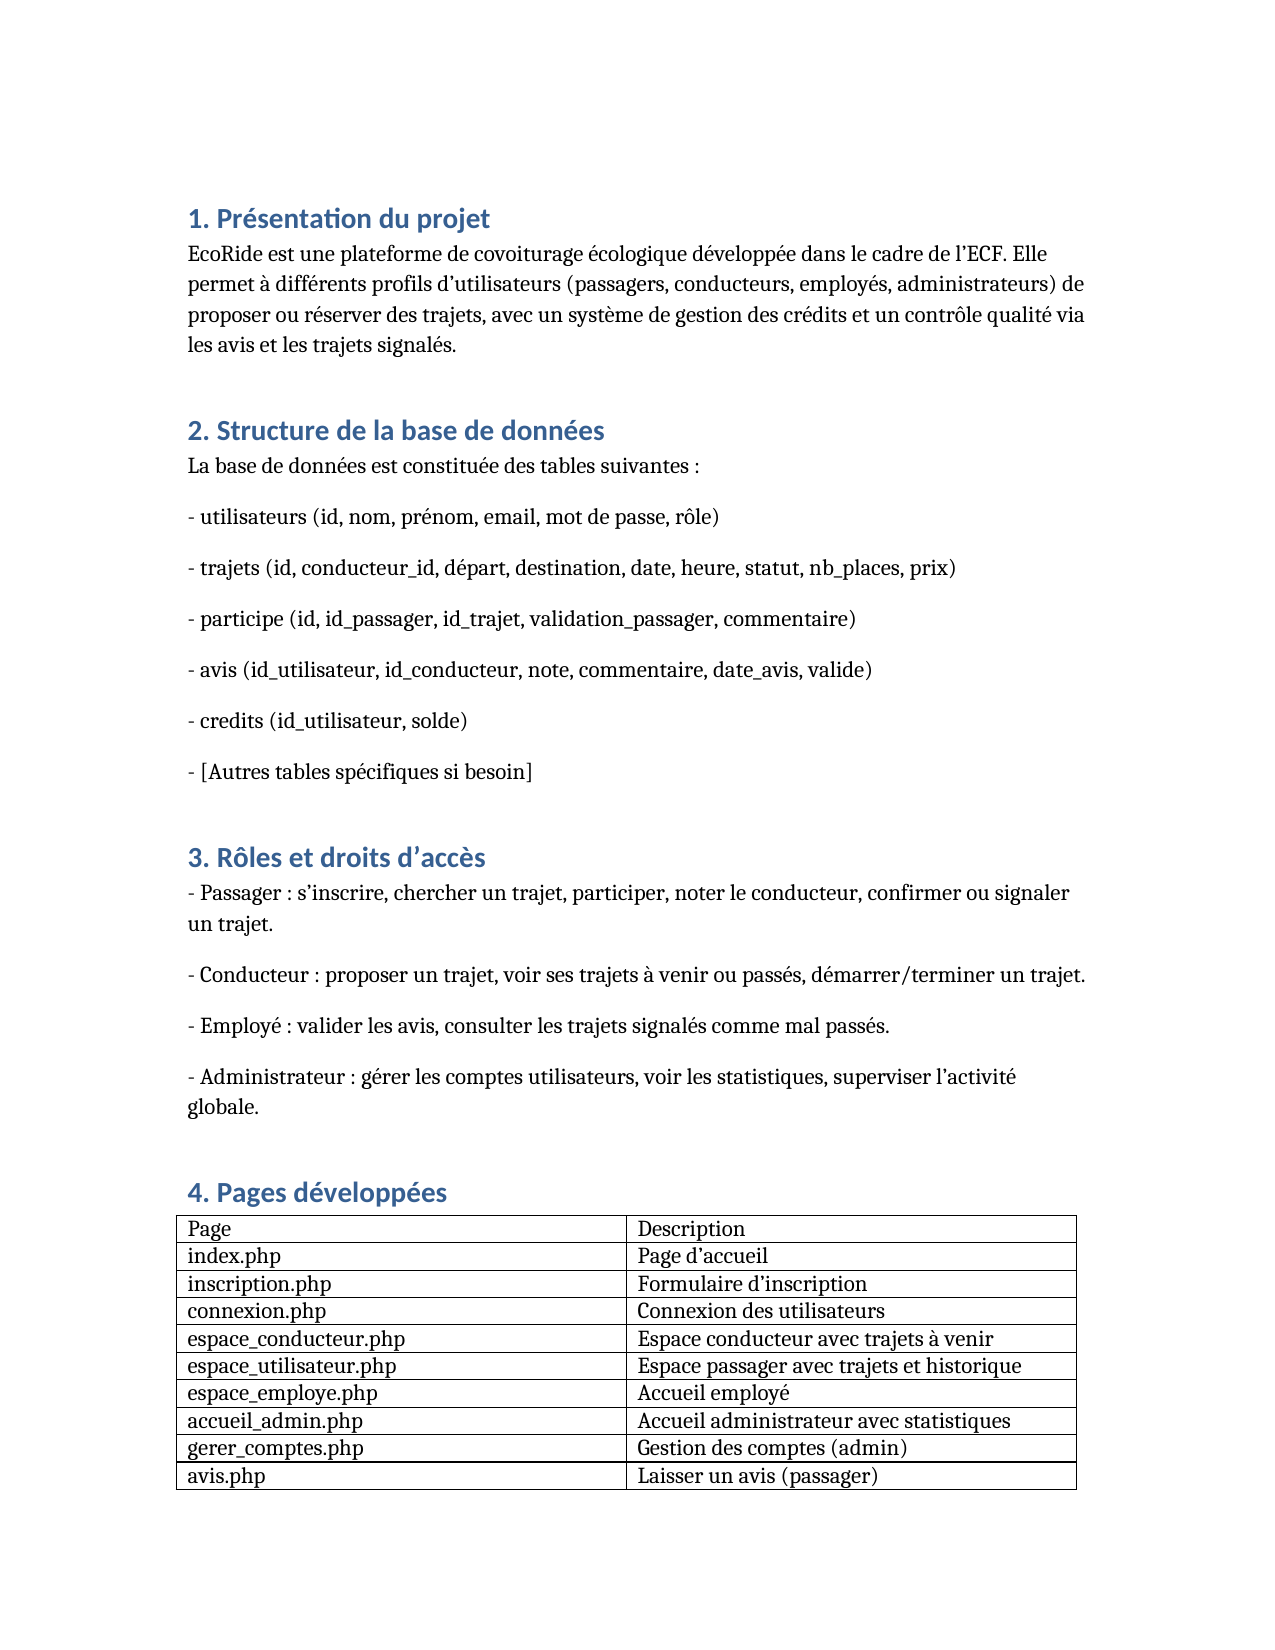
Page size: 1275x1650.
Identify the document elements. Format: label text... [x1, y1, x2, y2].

table_cell espace_employe.php [177, 1380, 626, 1407]
table_cell index.php [177, 1243, 626, 1269]
table_cell accueil_admin.php [177, 1408, 626, 1434]
table_cell gerer_comptes.php [177, 1435, 626, 1461]
subtitle 3. Rôles et droits d’accès [187, 839, 1087, 875]
text - participe (id, id_passager, id_trajet, validation_passager, commentaire) [187, 606, 1087, 632]
table_cell Accueil administrateur avec statistiques [627, 1408, 1076, 1434]
table_header Page [177, 1216, 626, 1242]
table_cell inscription.php [177, 1271, 626, 1297]
text - Administrateur : gérer les comptes utilisateurs, voir les statistiques, superviser l’activité globale. [187, 1063, 1087, 1120]
table_cell Connexion des utilisateurs [627, 1298, 1076, 1324]
text - trajets (id, conducteur_id, départ, destination, date, heure, statut, nb_places, prix) [187, 555, 1087, 581]
text - Passager : s’inscrire, chercher un trajet, participer, noter le conducteur, confirmer ou signaler un trajet. [187, 880, 1087, 937]
text - Employé : valider les avis, consulter les trajets signalés comme mal passés. [187, 1012, 1087, 1039]
table_cell Laisser un avis (passager) [627, 1463, 1076, 1489]
text - credits (id_utilisateur, solde) [187, 708, 1087, 734]
text - avis (id_utilisateur, id_conducteur, note, commentaire, date_avis, valide) [187, 657, 1087, 683]
text - [Autres tables spécifiques si besoin] [187, 759, 1087, 785]
table_cell espace_utilisateur.php [177, 1353, 626, 1379]
table_cell espace_conducteur.php [177, 1325, 626, 1352]
table_cell connexion.php [177, 1298, 626, 1324]
text - Conducteur : proposer un trajet, voir ses trajets à venir ou passés, démarrer/terminer un trajet. [187, 961, 1087, 988]
table_cell Accueil employé [627, 1380, 1076, 1407]
table_cell Espace conducteur avec trajets à venir [627, 1325, 1076, 1352]
subtitle 2. Structure de la base de données [187, 412, 1087, 447]
table_cell Page d’accueil [627, 1243, 1076, 1269]
text EcoRide est une plateforme de covoiturage écologique développée dans le cadre de l’ECF. Elle permet à différents profils d’utilisateurs (passagers, conducteurs, employés, administrateurs) de proposer ou réserver des trajets, avec un système de gestion des crédits et un contrôle qualité via les avis et les trajets signalés. [187, 241, 1087, 358]
table_cell Formulaire d’inscription [627, 1271, 1076, 1297]
table_cell Gestion des comptes (admin) [627, 1435, 1076, 1461]
text - utilisateurs (id, nom, prénom, email, mot de passe, rôle) [187, 504, 1087, 530]
table_header Description [627, 1216, 1076, 1242]
subtitle 4. Pages développées [187, 1174, 1087, 1209]
table_cell avis.php [177, 1463, 626, 1489]
subtitle 1. Présentation du projet [187, 200, 1087, 236]
table_cell Espace passager avec trajets et historique [627, 1353, 1076, 1379]
text La base de données est constituée des tables suivantes : [187, 453, 1087, 479]
